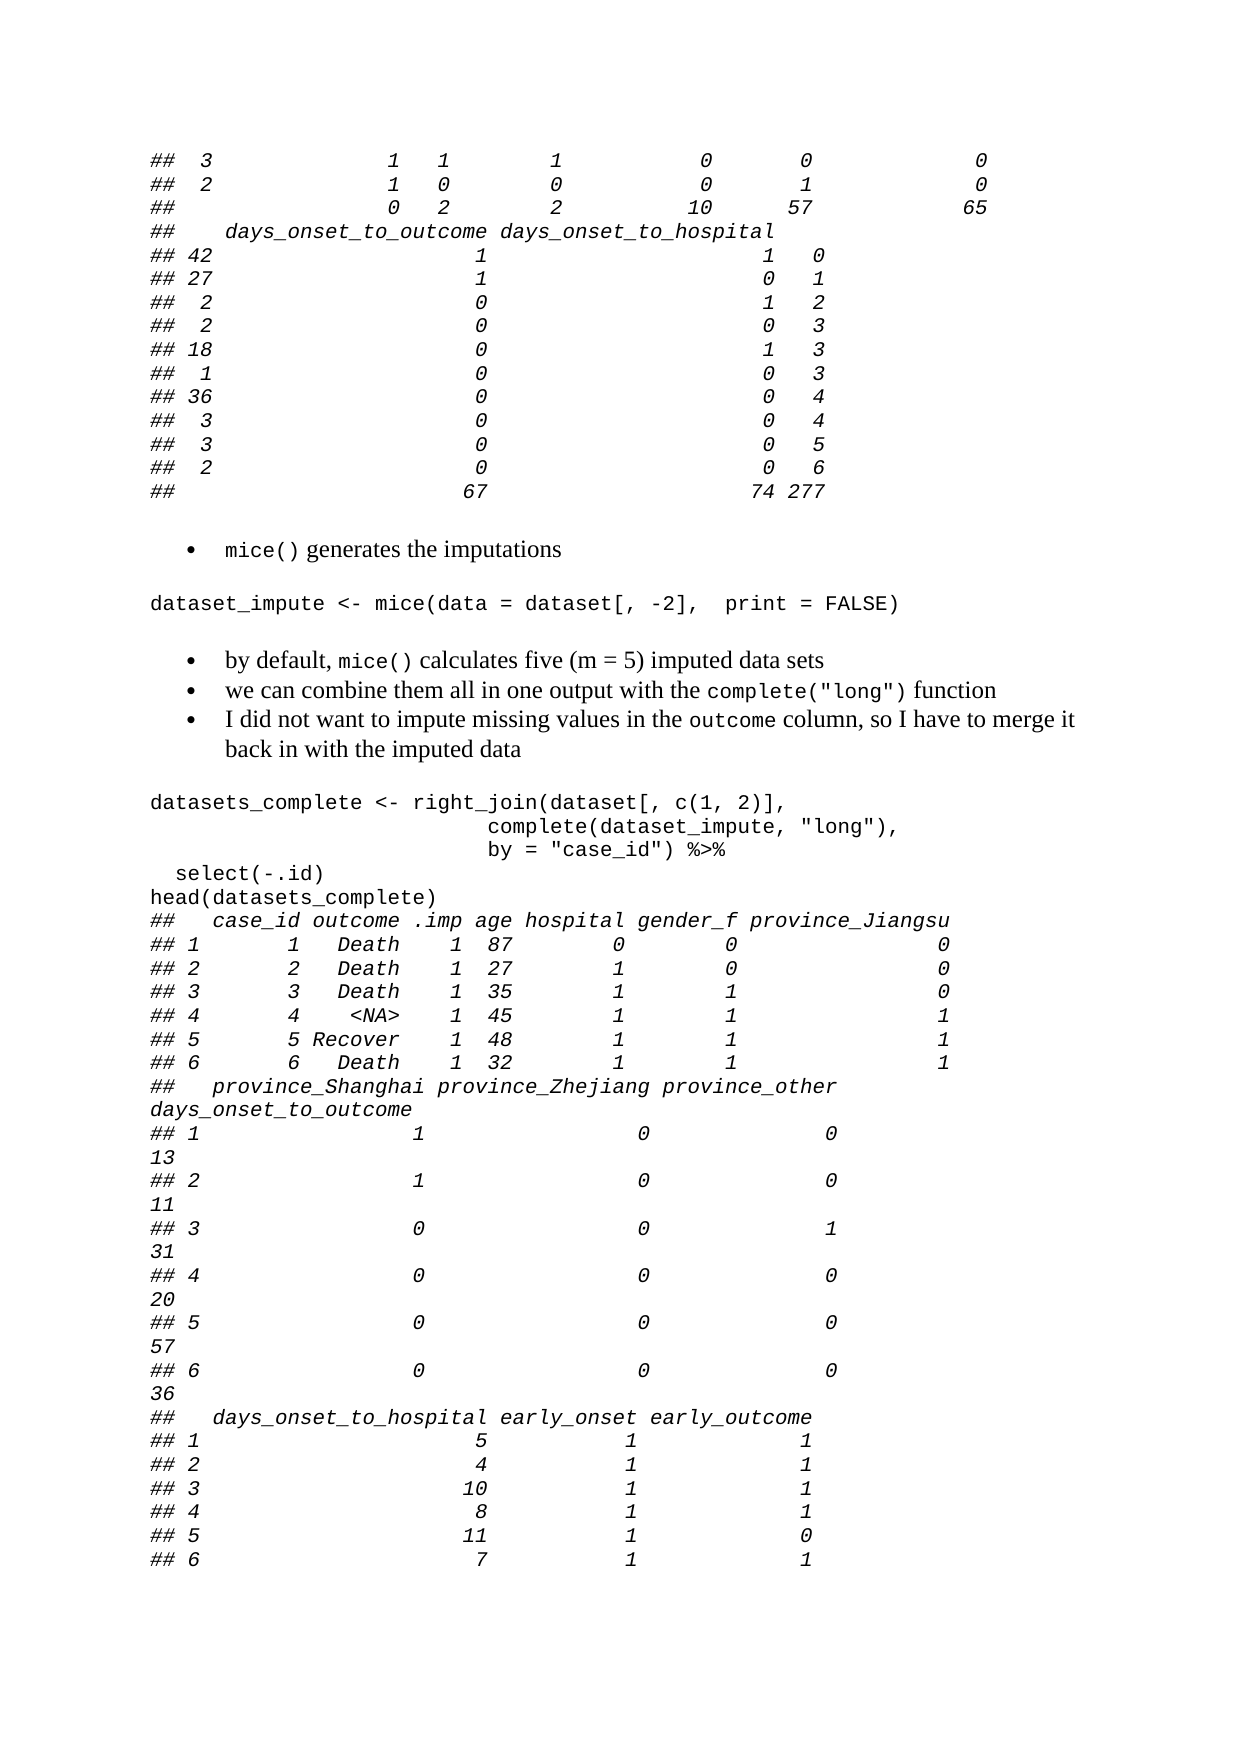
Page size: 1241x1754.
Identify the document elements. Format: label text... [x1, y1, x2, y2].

text ## 2 0 0 6 [150, 457, 1090, 481]
text ## 1 1 Death 1 87 0 0 0 [150, 934, 1090, 958]
text ## 2 0 1 2 [150, 292, 1090, 316]
text ## 36 0 0 4 [150, 386, 1090, 410]
list by default, mice() calculates five (m = 5) imputed data sets [187, 645, 1090, 675]
text ## 3 10 1 1 [150, 1478, 1090, 1501]
text ## 2 1 0 0 11 [150, 1170, 1090, 1218]
text ## 6 0 0 0 36 [150, 1359, 1090, 1407]
text complete(dataset_impute, "long"), [150, 816, 1090, 839]
text ## 67 74 277 [150, 481, 1090, 505]
text ## province_Shanghai province_Zhejiang province_other days_onset_to_outcome [150, 1076, 1090, 1123]
text ## 1 5 1 1 [150, 1431, 1090, 1454]
text ## 3 0 0 1 31 [150, 1218, 1090, 1265]
text ## 1 0 0 3 [150, 363, 1090, 386]
text ## 2 1 0 0 0 1 0 [150, 174, 1090, 197]
text by = "case_id") %>% [150, 839, 1090, 863]
text ## days_onset_to_outcome days_onset_to_hospital [150, 221, 1090, 244]
text ## days_onset_to_hospital early_onset early_outcome [150, 1407, 1090, 1431]
text ## 4 0 0 0 20 [150, 1265, 1090, 1312]
text ## 2 2 Death 1 27 1 0 0 [150, 958, 1090, 981]
text ## 1 1 0 0 13 [150, 1123, 1090, 1170]
text ## 6 7 1 1 [150, 1549, 1090, 1572]
text ## 42 1 1 0 [150, 244, 1090, 268]
text ## 6 6 Death 1 32 1 1 1 [150, 1052, 1090, 1076]
text datasets_complete <- right_join(dataset[, c(1, 2)], [150, 792, 1090, 816]
list we can combine them all in one output with the complete("long") function [187, 675, 1090, 704]
list I did not want to impute missing values in the outcome column, so I have to merge it back in with the imputed data [187, 704, 1090, 763]
text ## 3 1 1 1 0 0 0 [150, 150, 1090, 174]
text ## case_id outcome .imp age hospital gender_f province_Jiangsu [150, 910, 1090, 934]
text ## 2 0 0 3 [150, 316, 1090, 339]
text dataset_impute <- mice(data = dataset[, -2], print = FALSE) [150, 593, 1090, 616]
text ## 18 0 1 3 [150, 339, 1090, 363]
text ## 5 5 Recover 1 48 1 1 1 [150, 1028, 1090, 1052]
text ## 27 1 0 1 [150, 268, 1090, 292]
list mice() generates the imputations [187, 534, 1090, 563]
text ## 2 4 1 1 [150, 1454, 1090, 1478]
text ## 3 3 Death 1 35 1 1 0 [150, 981, 1090, 1005]
text ## 4 8 1 1 [150, 1501, 1090, 1525]
text ## 0 2 2 10 57 65 [150, 197, 1090, 221]
text head(datasets_complete) [150, 887, 1090, 910]
text ## 5 0 0 0 57 [150, 1312, 1090, 1359]
text select(-.id) [150, 863, 1090, 887]
text ## 5 11 1 0 [150, 1525, 1090, 1549]
text ## 3 0 0 5 [150, 434, 1090, 457]
text ## 4 4 <NA> 1 45 1 1 1 [150, 1005, 1090, 1028]
text ## 3 0 0 4 [150, 410, 1090, 434]
